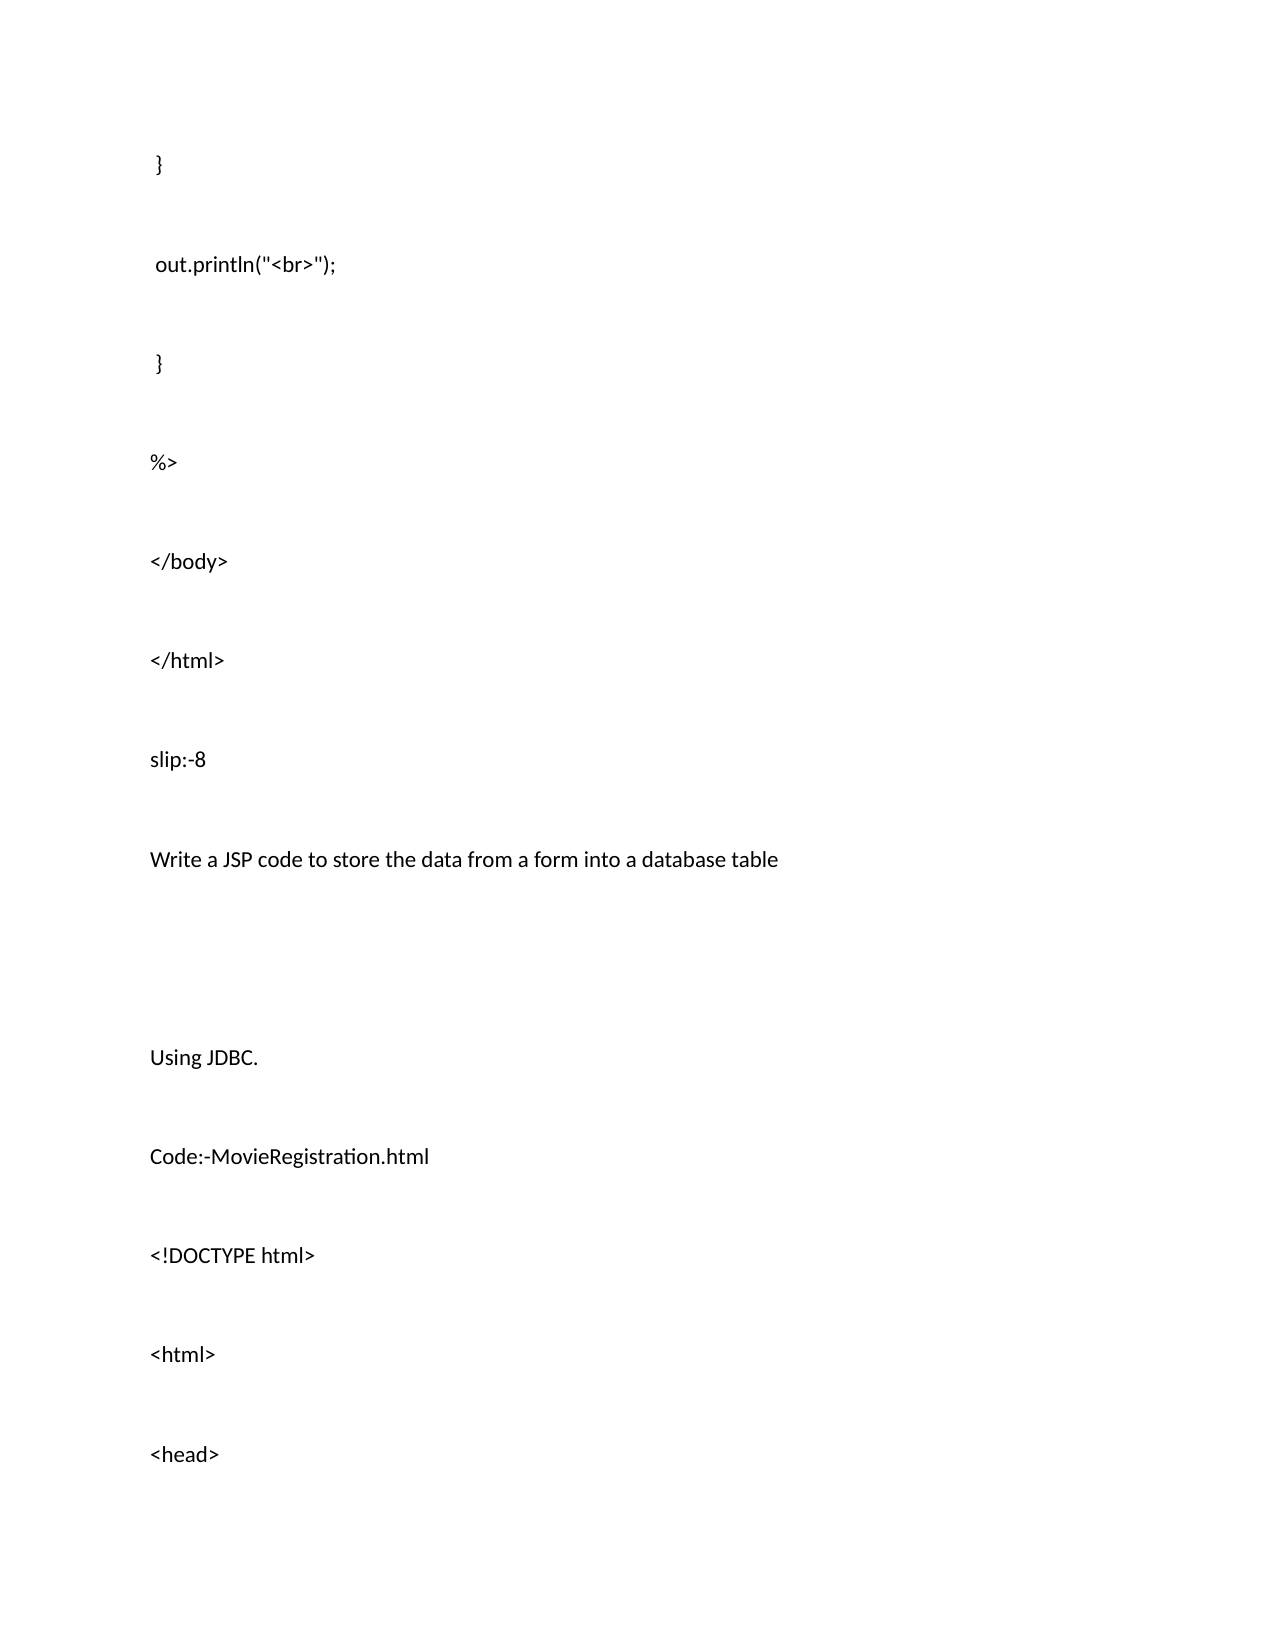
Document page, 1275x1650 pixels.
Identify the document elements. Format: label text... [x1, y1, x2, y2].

text </body> [150, 547, 1125, 575]
text slip:-8 [150, 745, 1125, 774]
text } [150, 348, 1125, 377]
text } [150, 150, 1125, 179]
text </html> [150, 646, 1125, 674]
text out.println("<br>"); [150, 249, 1125, 278]
text Using JDBC. [150, 1042, 1125, 1071]
text <html> [150, 1340, 1125, 1369]
text <head> [150, 1439, 1125, 1468]
text Write a JSP code to store the data from a form into a database table [150, 844, 1125, 873]
text Code:-MovieRegistration.html [150, 1142, 1125, 1170]
text <!DOCTYPE html> [150, 1241, 1125, 1269]
text %> [150, 447, 1125, 476]
